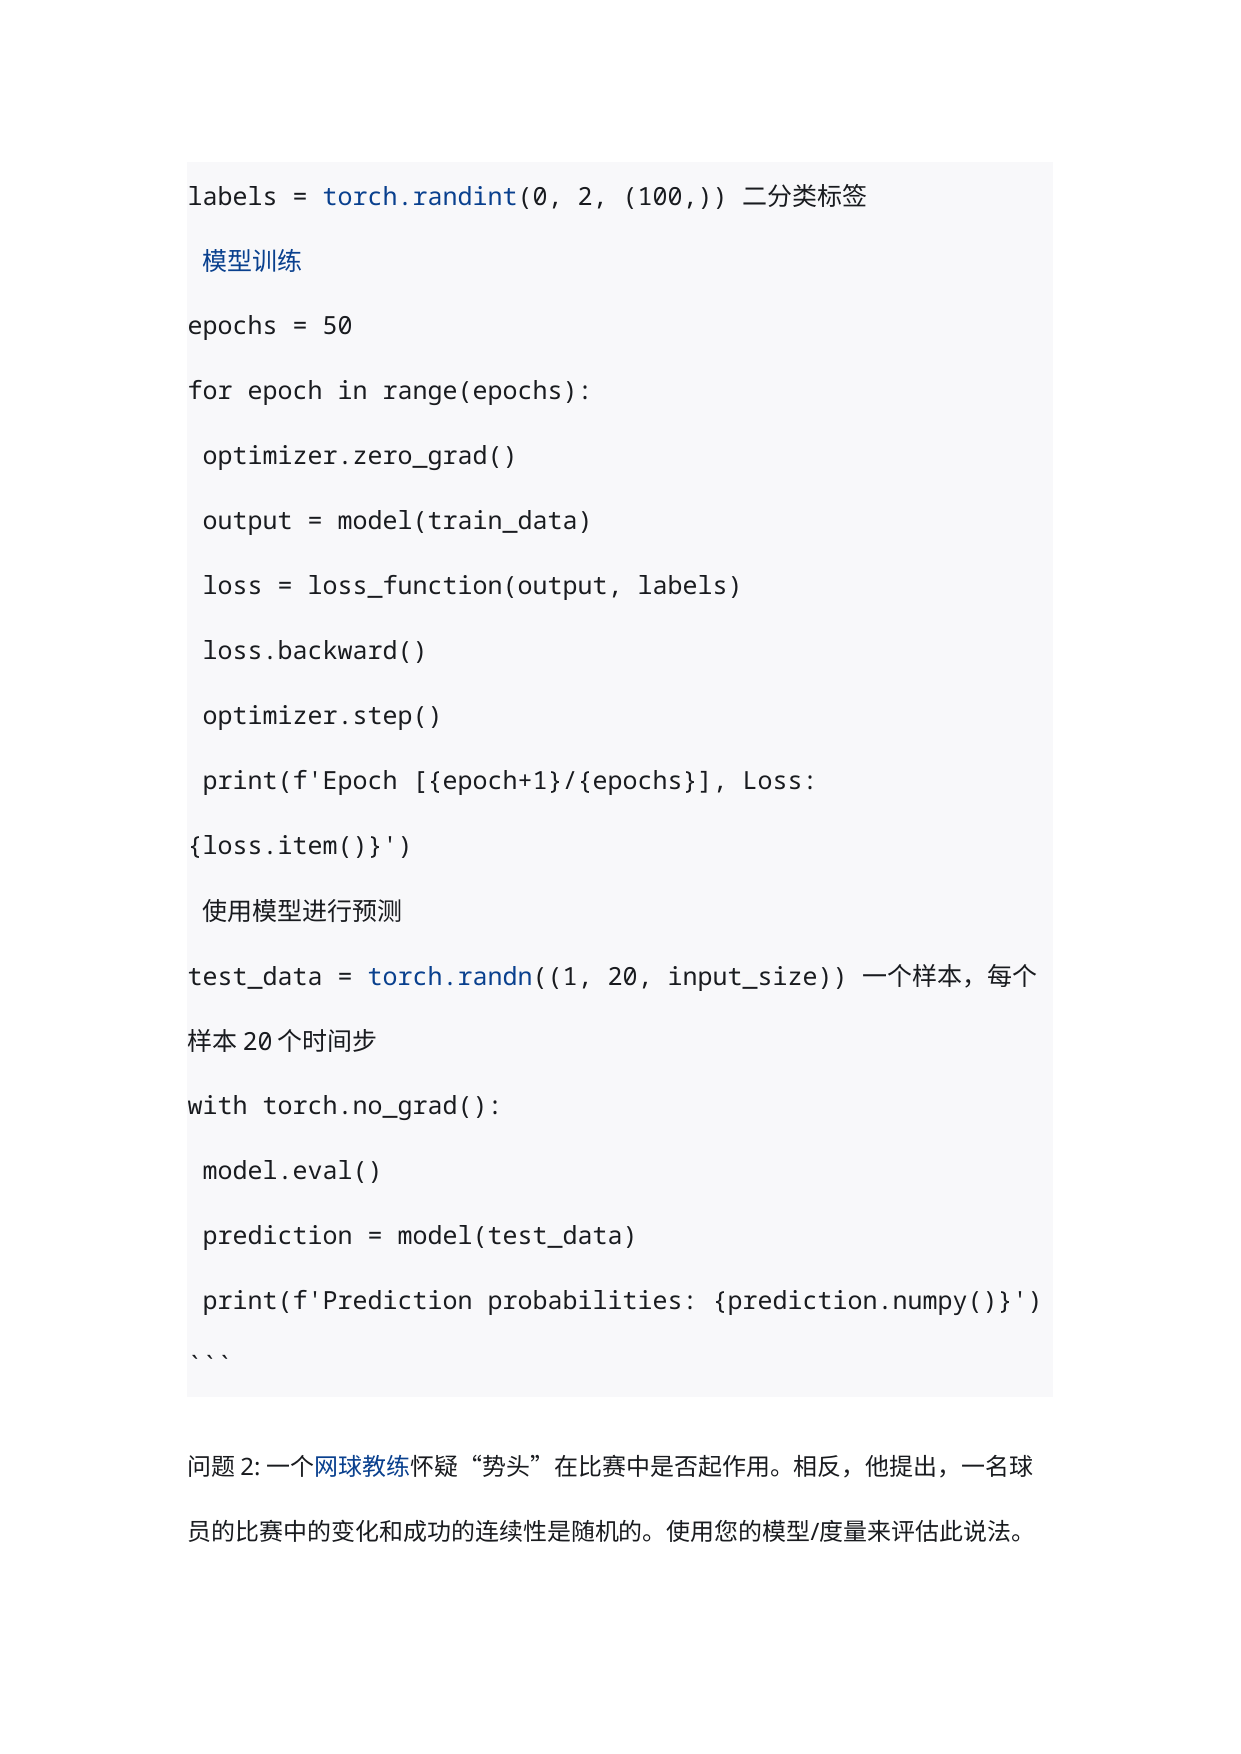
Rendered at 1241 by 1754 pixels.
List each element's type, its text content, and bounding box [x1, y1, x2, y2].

text optimizer.zero_grad() [187, 422, 1053, 487]
text 使用模型进行预测 [187, 877, 1053, 942]
text loss = loss_function(output, labels) [187, 552, 1053, 617]
text print(f'Prediction probabilities: {prediction.numpy()}') [187, 1267, 1053, 1332]
text print(f'Epoch [{epoch+1}/{epochs}], Loss: {loss.item()}') [187, 747, 1053, 877]
text with torch.no_grad(): [187, 1072, 1053, 1137]
text 问题2: 一个网球教练怀疑“势头”在比赛中是否起作用。相反，他提出，一名球员的比赛中的变化和成功的连续性是随机的。使用您的模型/度量来评估此说法。 [187, 1432, 1053, 1562]
text loss.backward() [187, 617, 1053, 682]
text for epoch in range(epochs): [187, 357, 1053, 422]
text test_data = torch.randn((1, 20, input_size)) 一个样本，每个样本20个时间步 [187, 942, 1053, 1072]
text 模型训练 [187, 227, 1053, 292]
text optimizer.step() [187, 682, 1053, 747]
text model.eval() [187, 1137, 1053, 1202]
text epochs = 50 [187, 292, 1053, 357]
text ``` [187, 1332, 1053, 1397]
text prediction = model(test_data) [187, 1202, 1053, 1267]
text labels = torch.randint(0, 2, (100,)) 二分类标签 [187, 162, 1053, 227]
text output = model(train_data) [187, 487, 1053, 552]
